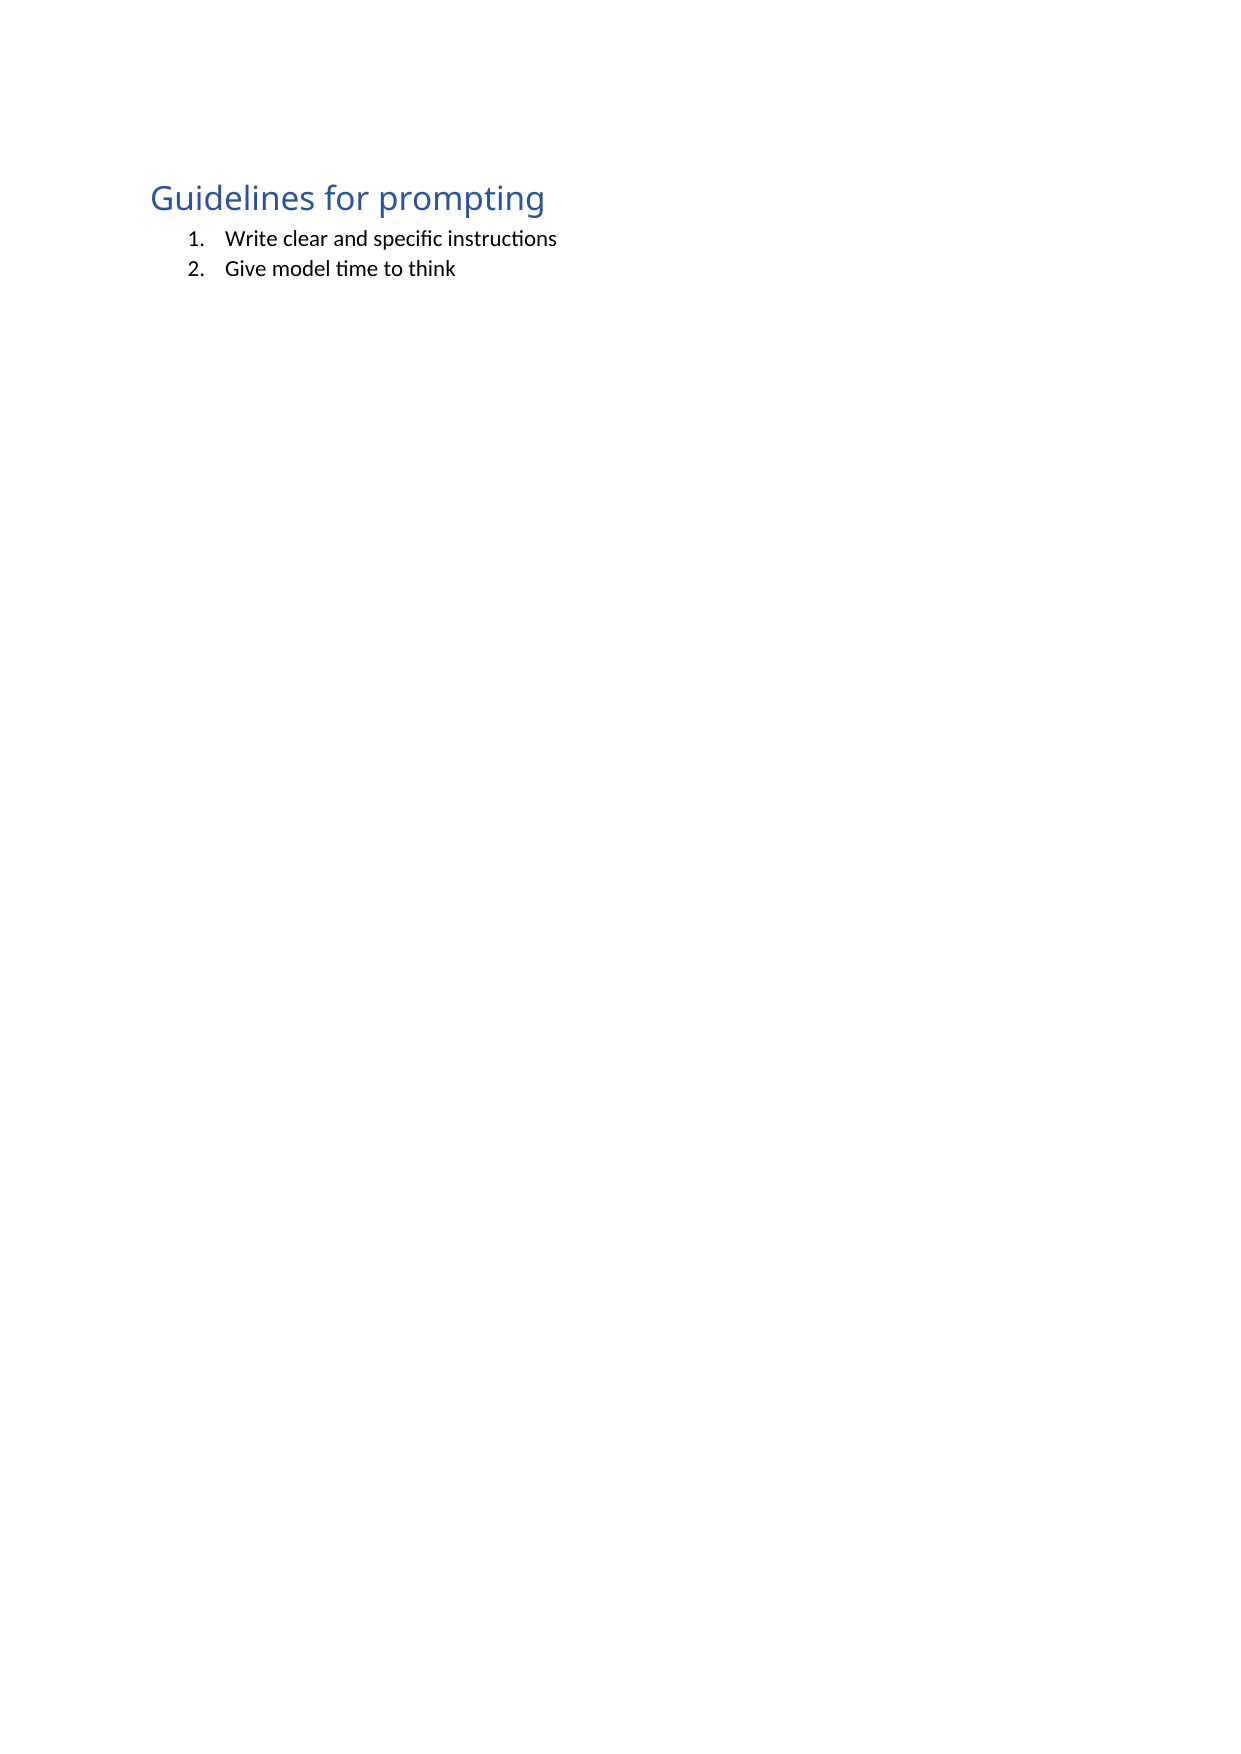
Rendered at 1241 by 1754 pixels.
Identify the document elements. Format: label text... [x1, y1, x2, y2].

subtitle Guidelines for prompting [150, 175, 1090, 220]
list Give model time to think [187, 254, 1090, 282]
list Write clear and specific instructions [187, 224, 1090, 252]
